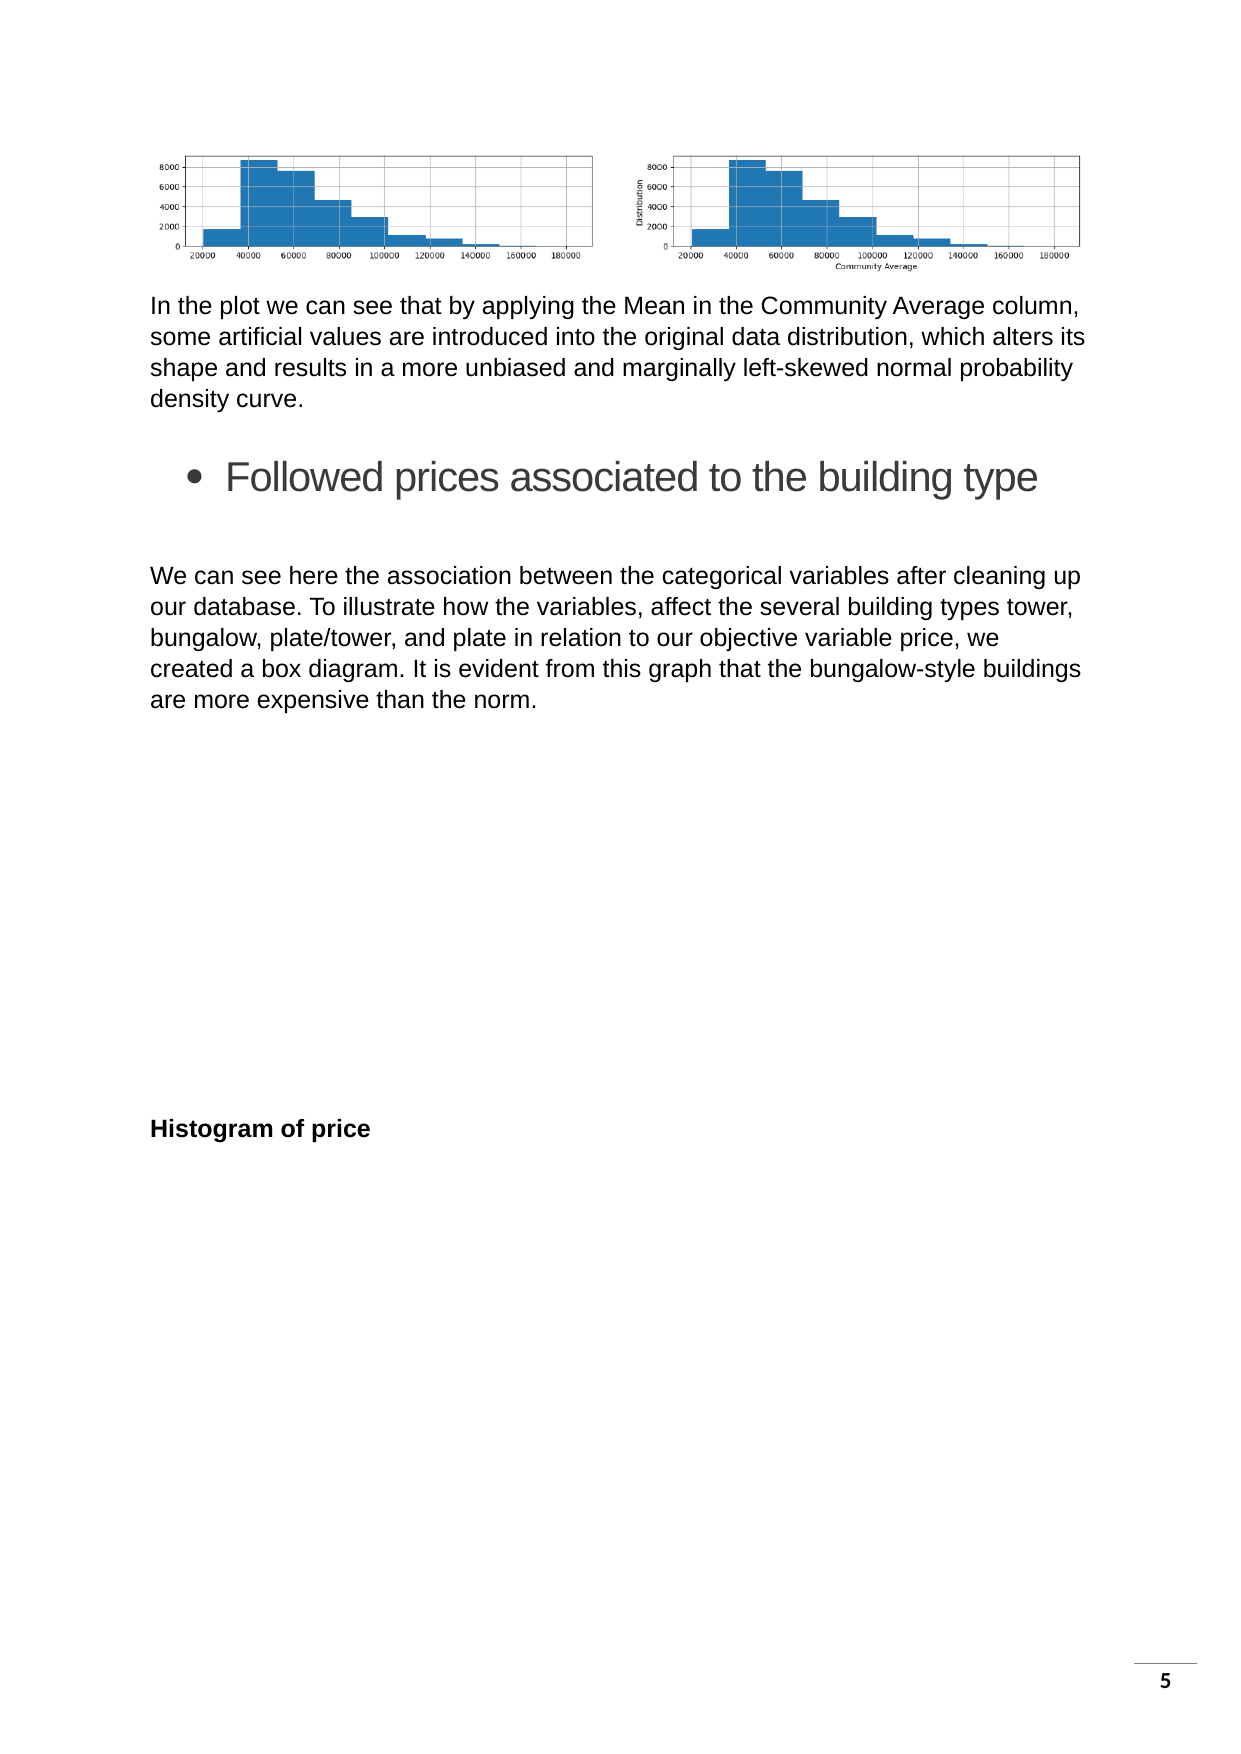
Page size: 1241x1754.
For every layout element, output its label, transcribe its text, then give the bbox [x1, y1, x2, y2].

picture [150, 150, 1091, 272]
text We can see here the association between the categorical variables after cleaning up our database. To illustrate how the variables, affect the several building types tower, bungalow, plate/tower, and plate in relation to our objective variable price, we created a box diagram. It is evident from this graph that the bungalow-style buildings are more expensive than the norm. [150, 561, 1090, 713]
subtitle Followed prices associated to the building type [187, 452, 1090, 500]
text Histogram of price [150, 1114, 1090, 1143]
text In the plot we can see that by applying the Mean in the Community Average column, some artificial values are introduced into the original data distribution, which alters its shape and results in a more unbiased and marginally left-skewed normal probability density curve. [150, 291, 1090, 412]
